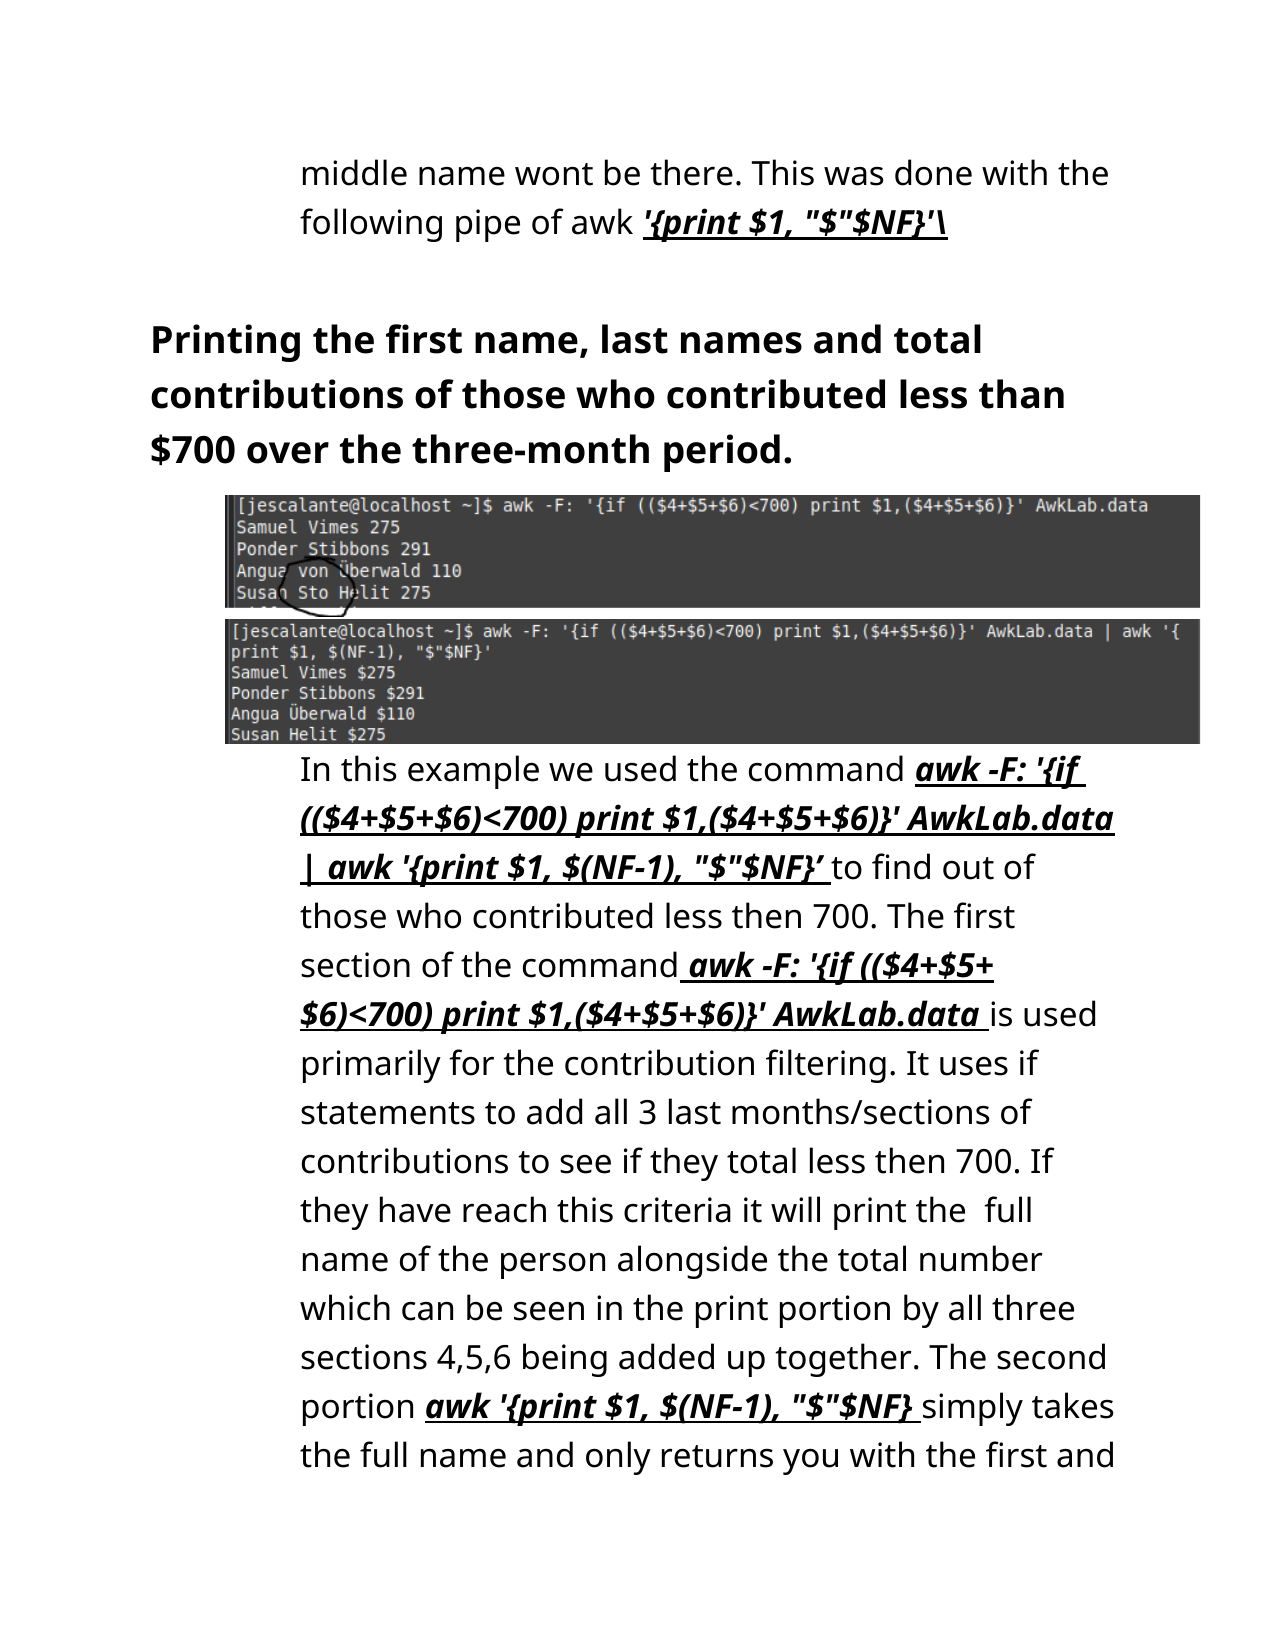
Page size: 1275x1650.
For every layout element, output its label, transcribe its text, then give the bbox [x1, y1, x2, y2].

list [300, 746, 1125, 1477]
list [300, 150, 1125, 244]
text Printing the first name, last names and total contributions of those who contributed less than $700 over the three-month period. [150, 313, 1125, 475]
picture [225, 495, 1200, 617]
picture [225, 619, 1200, 744]
